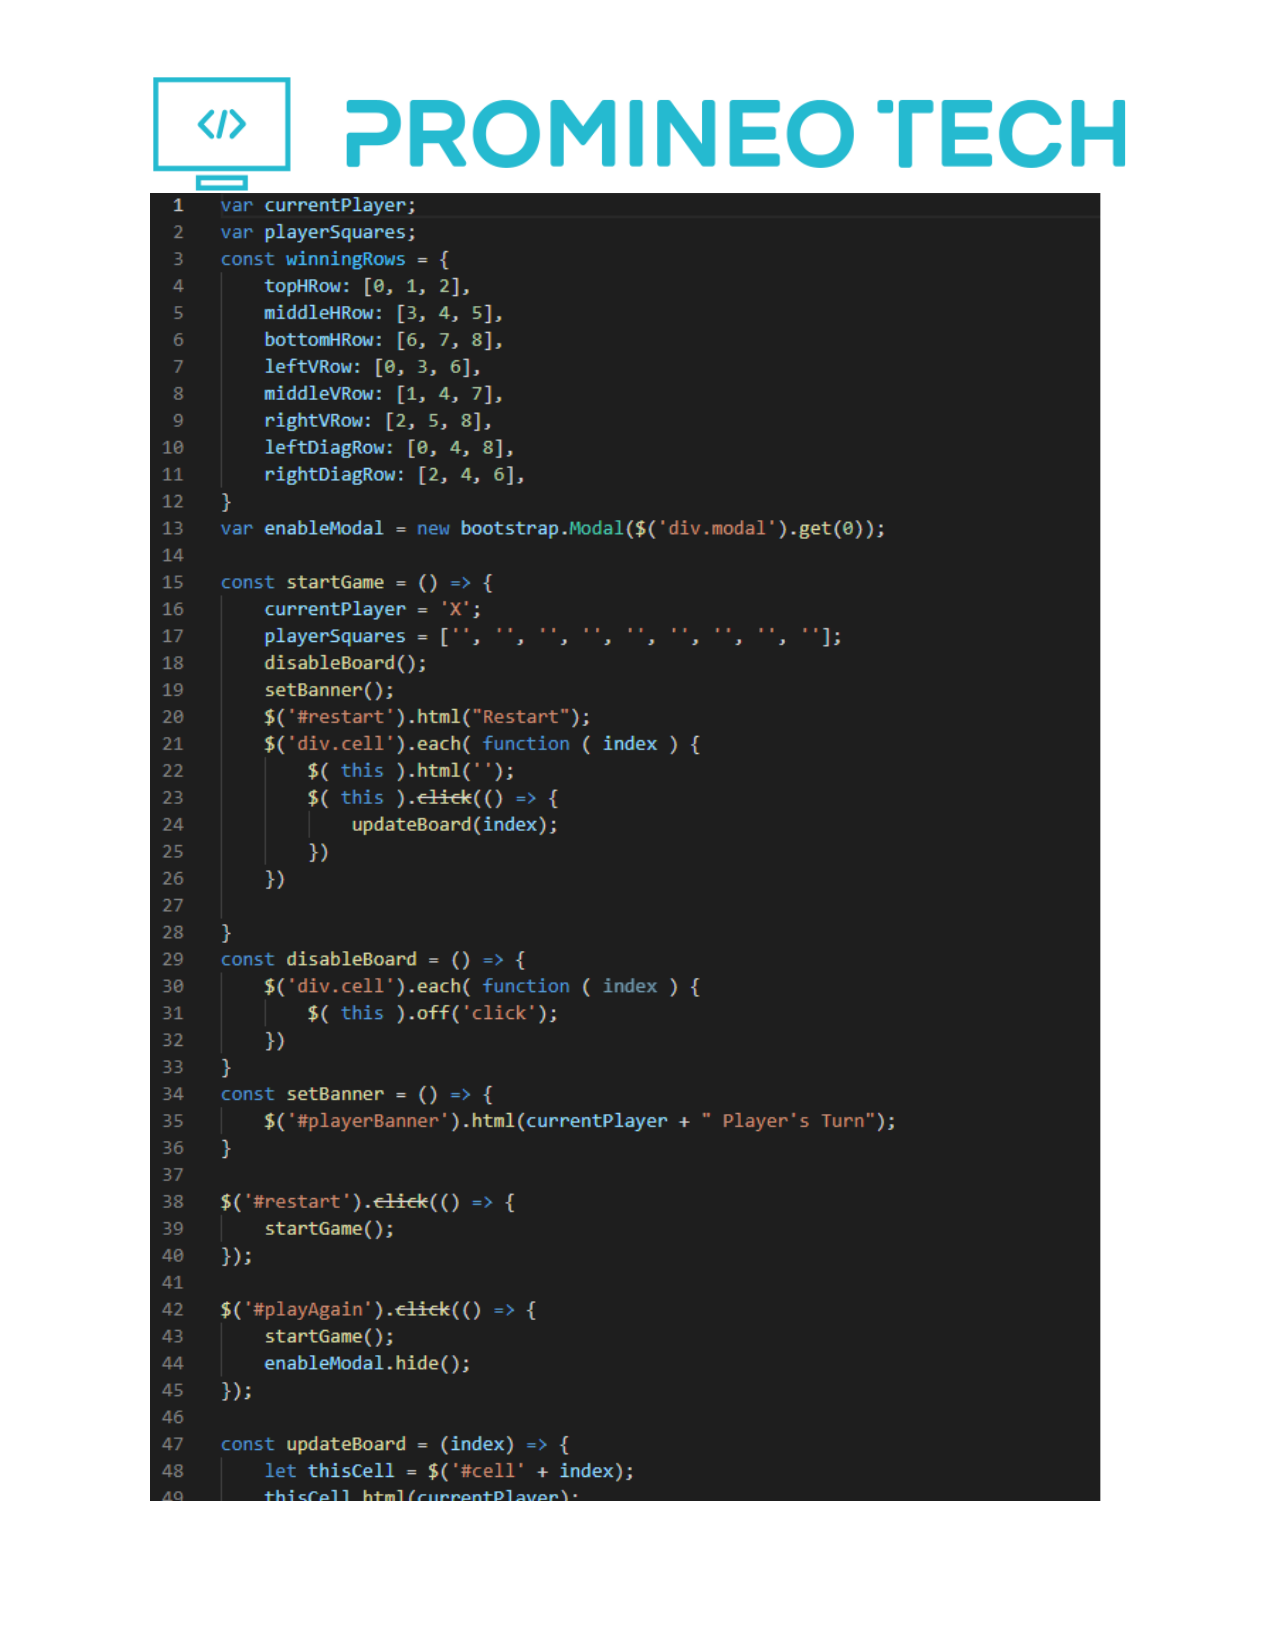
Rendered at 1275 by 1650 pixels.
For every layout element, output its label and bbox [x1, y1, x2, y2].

picture [150, 75, 1125, 1501]
